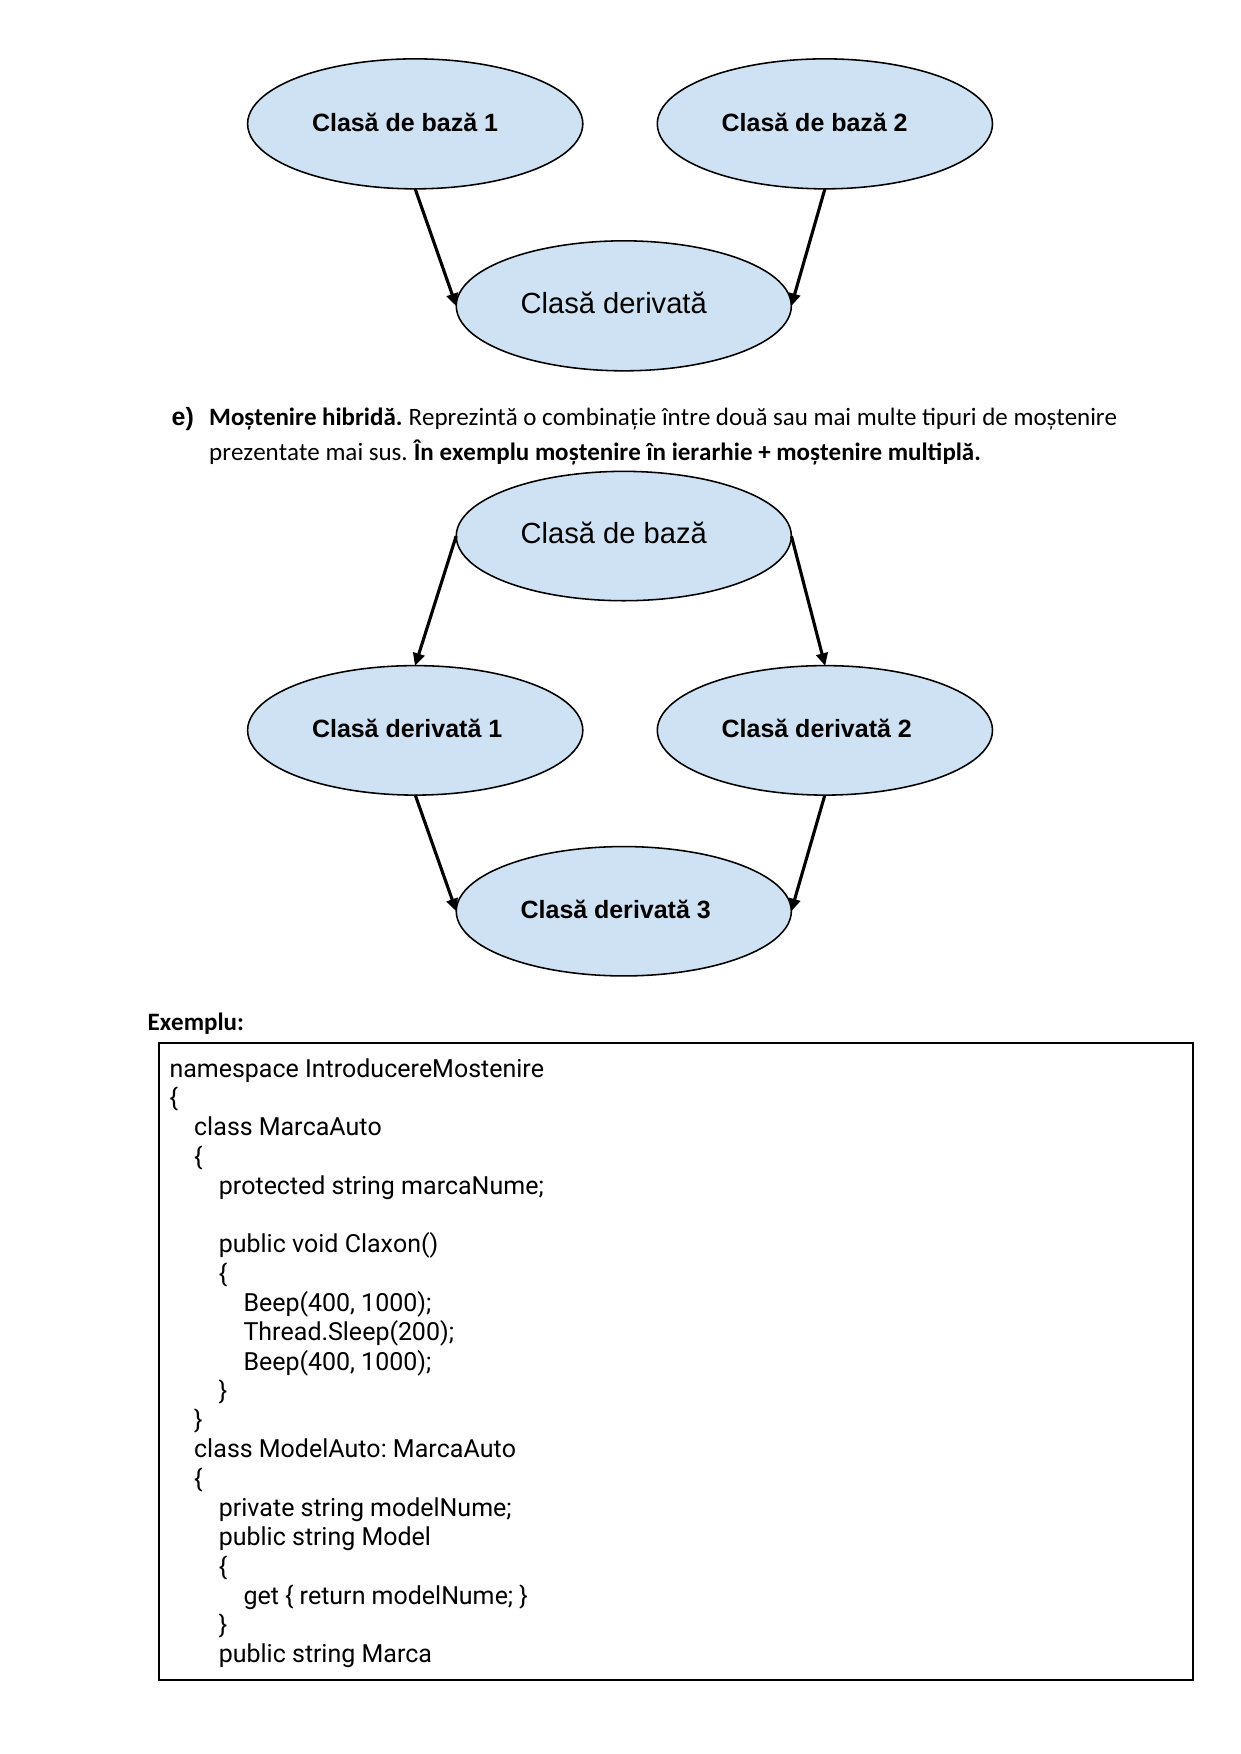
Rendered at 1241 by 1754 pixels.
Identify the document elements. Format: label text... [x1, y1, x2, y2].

list Moștenire hibridă. Reprezintă o combinație între două sau mai multe tipuri de moștenire prezentate mai sus. În exemplu moștenire în ierarhie + moștenire multiplă. [171, 401, 1181, 467]
text Exemplu: [147, 1007, 1181, 1037]
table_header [160, 1044, 1192, 1679]
